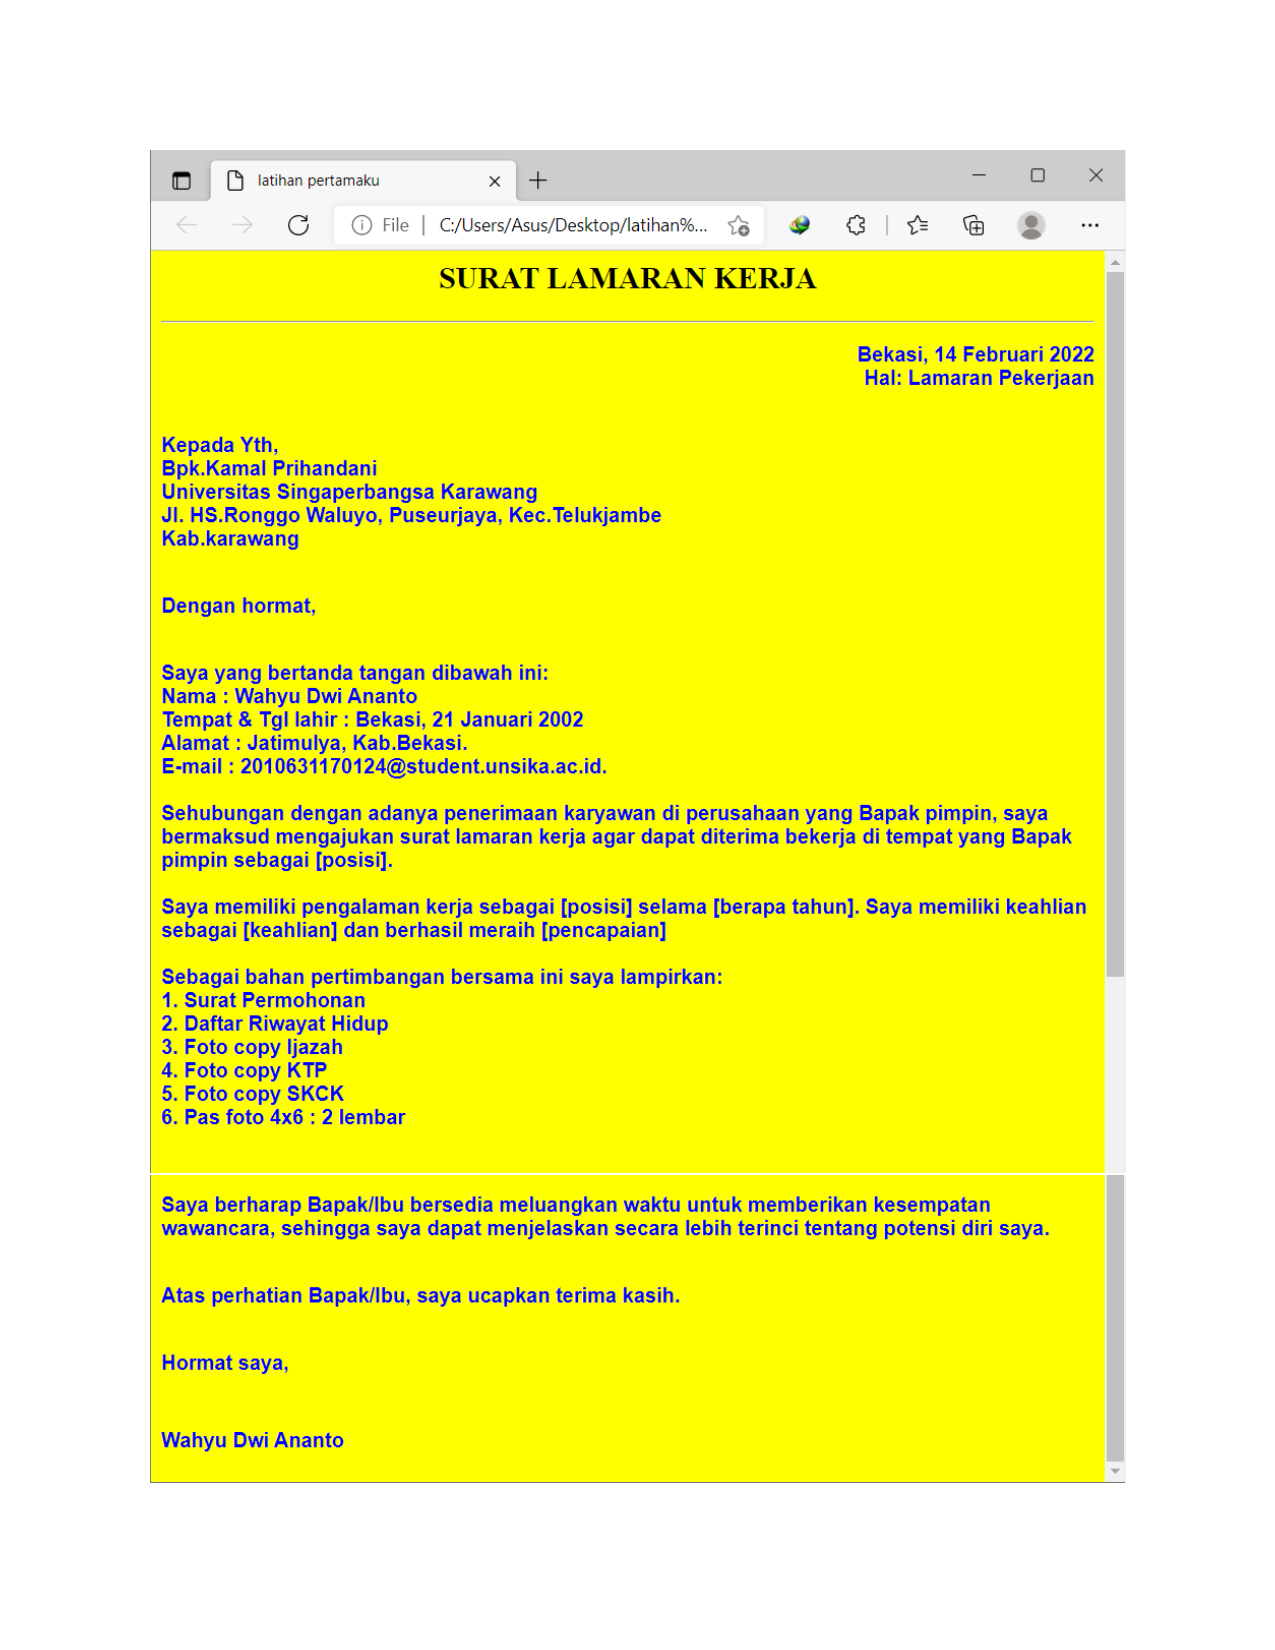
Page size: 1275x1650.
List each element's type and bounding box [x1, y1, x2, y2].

picture [150, 150, 1125, 1173]
picture [150, 1175, 1125, 1483]
